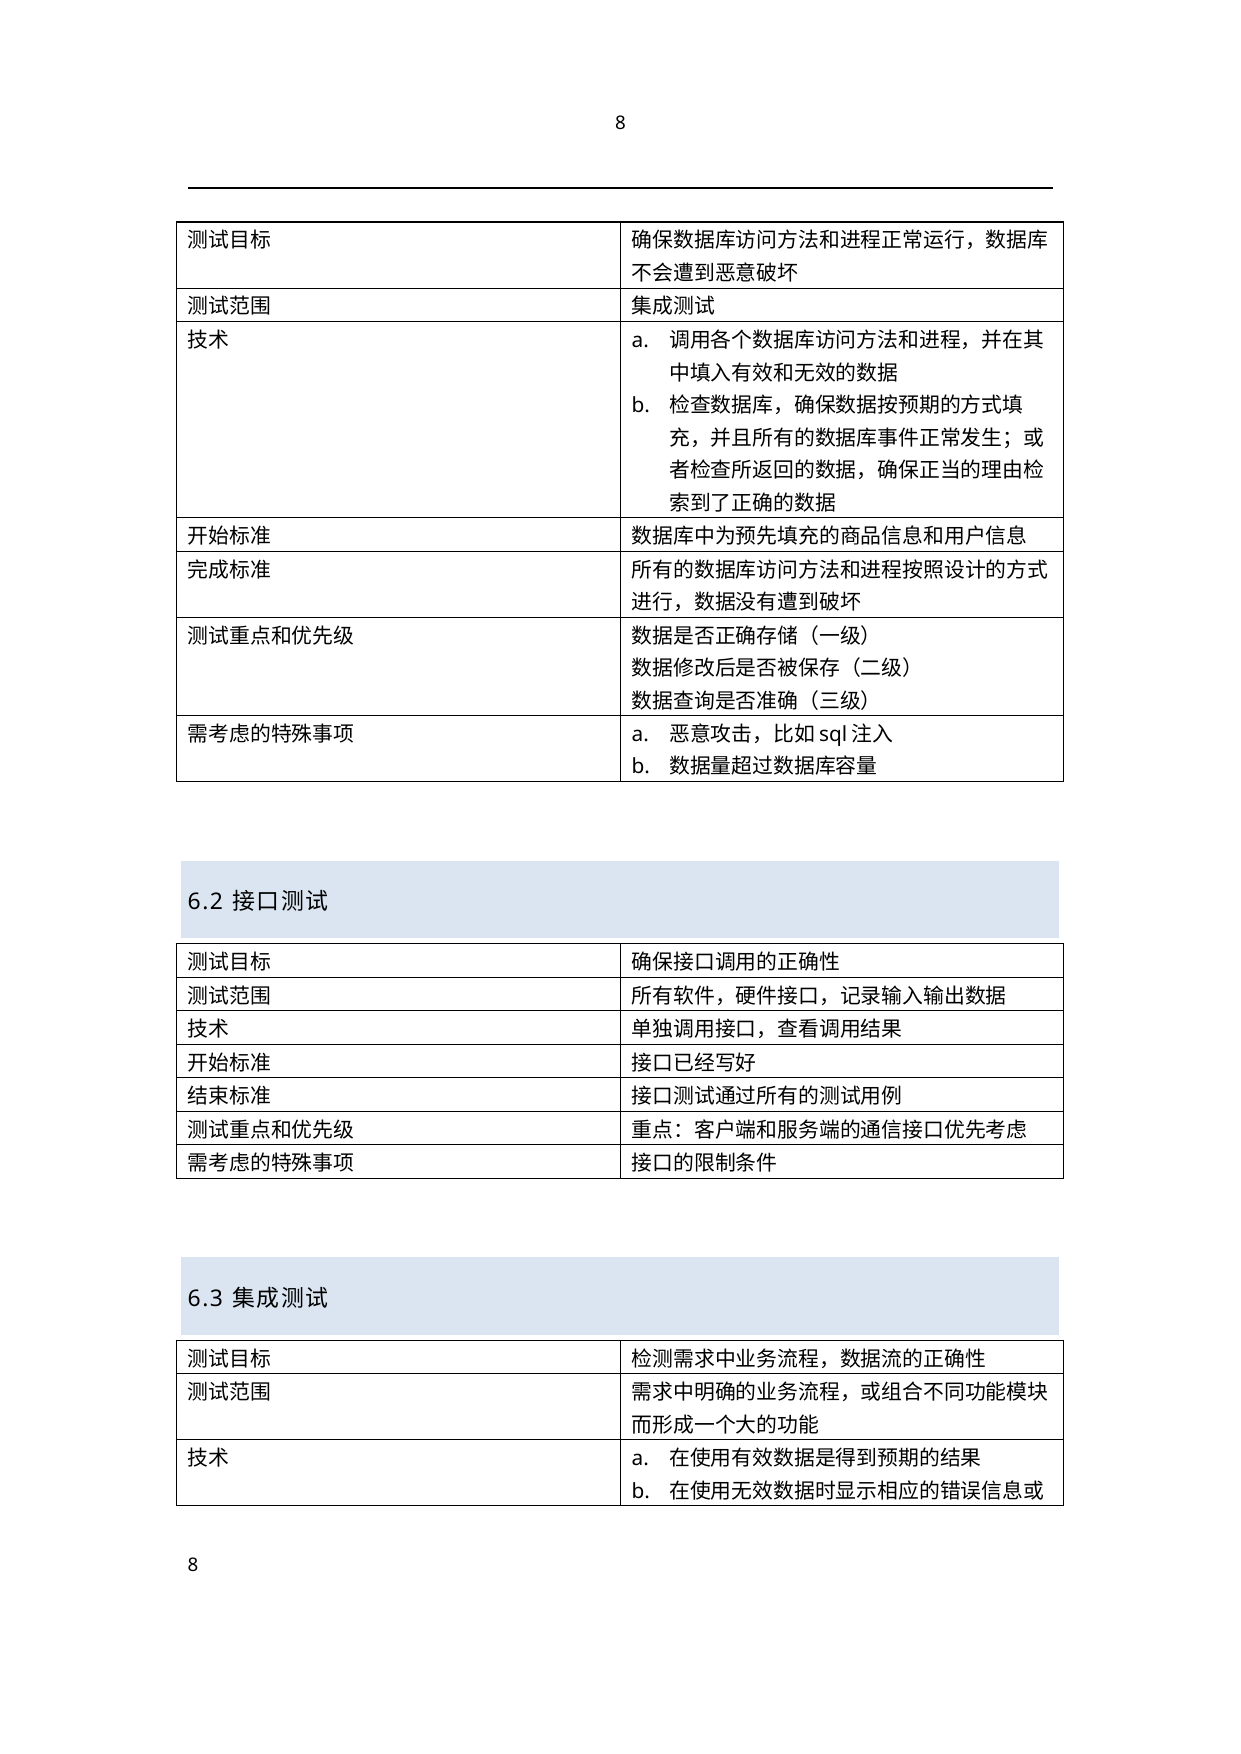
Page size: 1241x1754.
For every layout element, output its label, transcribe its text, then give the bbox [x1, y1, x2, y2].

table_cell 数据库中为预先填充的商品信息和用户信息 [621, 518, 1063, 551]
table_cell 所有软件，硬件接口，记录输入输出数据 [621, 978, 1063, 1010]
table_cell 技术 [177, 1440, 620, 1505]
table_cell 集成测试 [621, 289, 1063, 321]
table_cell 测试重点和优先级 [177, 1112, 620, 1144]
table_cell 所有的数据库访问方法和进程按照设计的方式进行，数据没有遭到破坏 [621, 552, 1063, 617]
table_header 测试目标 [177, 944, 620, 977]
subtitle 6.2 接口测试 [188, 867, 1053, 932]
table_cell 测试重点和优先级 [177, 618, 620, 715]
table_cell 技术 [177, 322, 620, 517]
table_cell 需考虑的特殊事项 [177, 716, 620, 781]
table_cell 测试范围 [177, 1374, 620, 1439]
table_cell 测试范围 [177, 289, 620, 321]
table_cell 数据是否正确存储（一级） 数据修改后是否被保存（二级） 数据查询是否准确（三级） [621, 618, 1063, 715]
table_cell 开始标准 [177, 518, 620, 551]
table_cell 结束标准 [177, 1078, 620, 1111]
table_cell 重点：客户端和服务端的通信接口优先考虑 [621, 1112, 1063, 1144]
subtitle 6.3 集成测试 [188, 1264, 1053, 1328]
table_header 测试目标 [177, 223, 620, 287]
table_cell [621, 1440, 1063, 1505]
table_cell 需考虑的特殊事项 [177, 1145, 620, 1178]
table_cell 恶意攻击，比如sql注入 数据量超过数据库容量 [621, 716, 1063, 781]
table_header 确保数据库访问方法和进程正常运行，数据库不会遭到恶意破坏 [621, 223, 1063, 287]
table_cell 接口的限制条件 [621, 1145, 1063, 1178]
table_cell 接口测试通过所有的测试用例 [621, 1078, 1063, 1111]
table_cell 技术 [177, 1011, 620, 1044]
table_header 确保接口调用的正确性 [621, 944, 1063, 977]
table_header 测试目标 [177, 1341, 620, 1373]
table_cell 需求中明确的业务流程，或组合不同功能模块而形成一个大的功能 [621, 1374, 1063, 1439]
table_header 检测需求中业务流程，数据流的正确性 [621, 1341, 1063, 1373]
table_cell 接口已经写好 [621, 1045, 1063, 1077]
table_cell 完成标准 [177, 552, 620, 617]
table_cell 开始标准 [177, 1045, 620, 1077]
table_cell 调用各个数据库访问方法和进程，并在其中填入有效和无效的数据 检查数据库，确保数据按预期的方式填充，并且所有的数据库事件正常发生；或者检查所返回的数据，确保正当的理由检索到了正确的数据 [621, 322, 1063, 517]
table_cell 测试范围 [177, 978, 620, 1010]
table_cell 单独调用接口，查看调用结果 [621, 1011, 1063, 1044]
